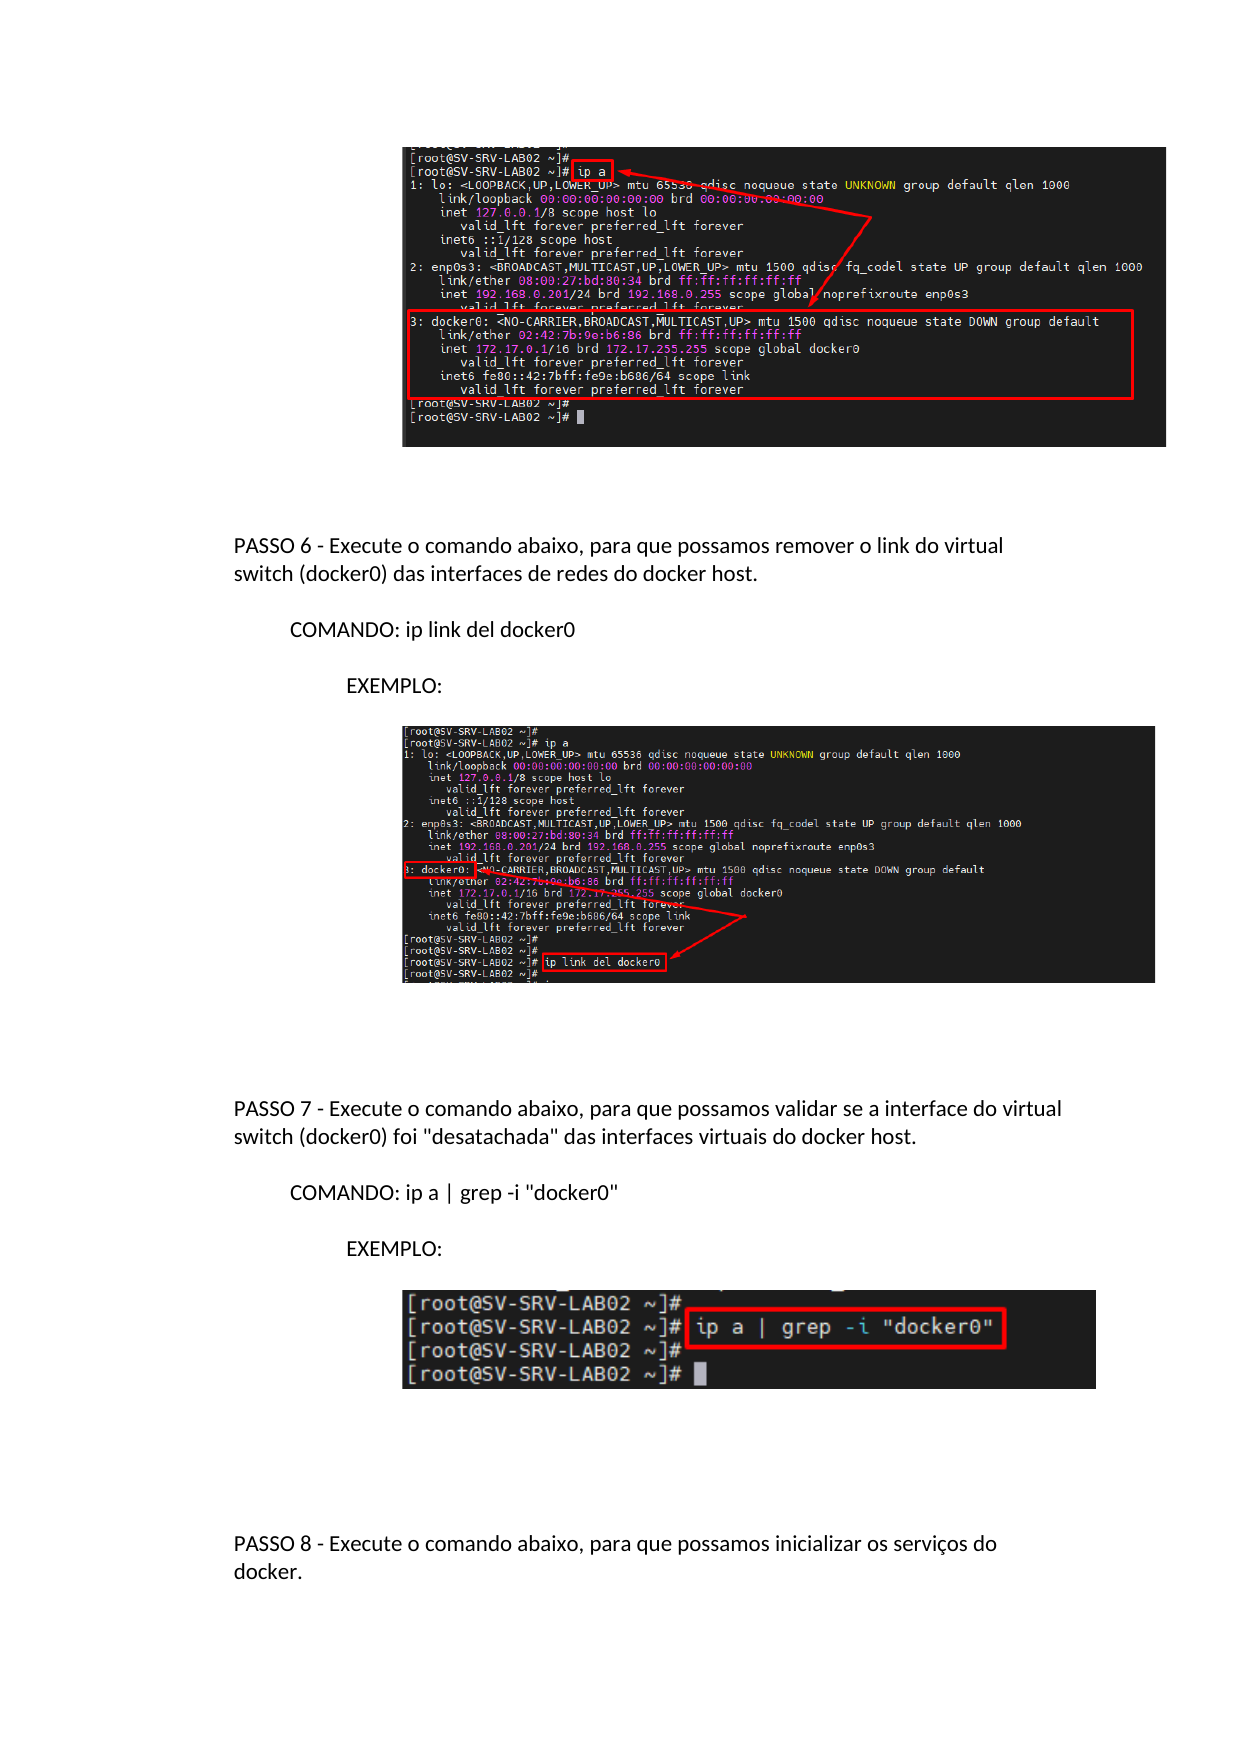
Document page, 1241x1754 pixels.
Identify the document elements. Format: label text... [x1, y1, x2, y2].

picture [402, 726, 1156, 983]
text PASSO 7 - Execute o comando abaixo, para que possamos validar se a interface do virtual switch (docker0) foi "desatachada" das interfaces virtuais do docker host. [233, 1094, 1063, 1150]
text PASSO 8 - Execute o comando abaixo, para que possamos inicializar os serviços do docker. [233, 1529, 1063, 1585]
text EXEMPLO: [346, 1234, 1063, 1262]
text COMANDO: ip link del docker0 [290, 615, 1063, 643]
picture [402, 147, 1167, 447]
text PASSO 6 - Execute o comando abaixo, para que possamos remover o link do virtual switch (docker0) das interfaces de redes do docker host. [233, 531, 1063, 587]
picture [402, 1290, 1096, 1389]
text COMANDO: ip a | grep -i "docker0" [290, 1178, 1063, 1206]
text EXEMPLO: [346, 671, 1063, 699]
